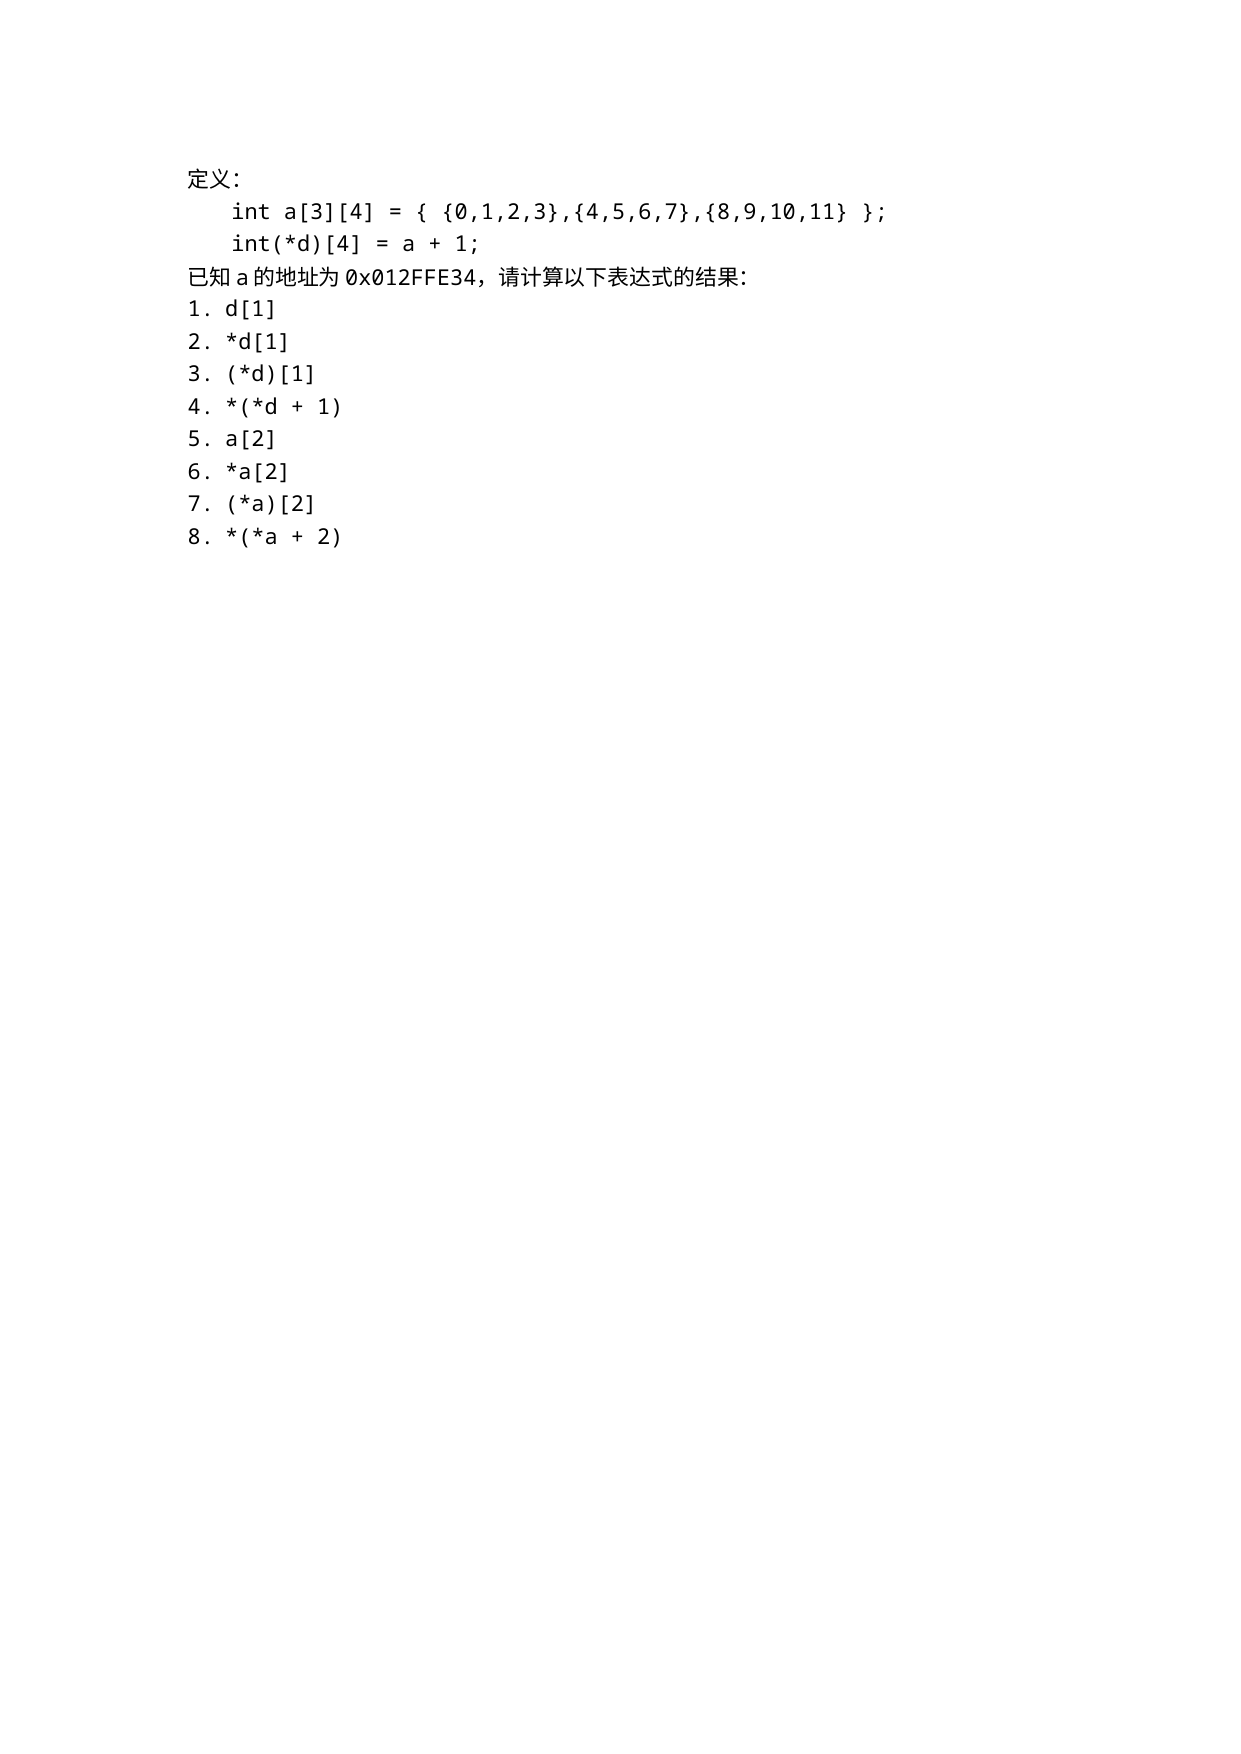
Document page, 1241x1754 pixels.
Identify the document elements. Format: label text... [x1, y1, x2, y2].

list *(*d + 1) [187, 389, 1053, 422]
list d[1] [187, 292, 1053, 324]
list (*d)[1] [187, 357, 1053, 389]
list a[2] [187, 422, 1053, 454]
text 定义： [187, 162, 1053, 194]
list *a[2] [187, 454, 1053, 487]
list *(*a + 2) [187, 519, 1053, 552]
text int(*d)[4] = a + 1; [187, 227, 1053, 259]
list (*a)[2] [187, 487, 1053, 519]
text 已知a的地址为0x012FFE34，请计算以下表达式的结果： [187, 259, 1053, 292]
list *d[1] [187, 324, 1053, 357]
text int a[3][4] = { {0,1,2,3},{4,5,6,7},{8,9,10,11} }; [187, 194, 1053, 227]
